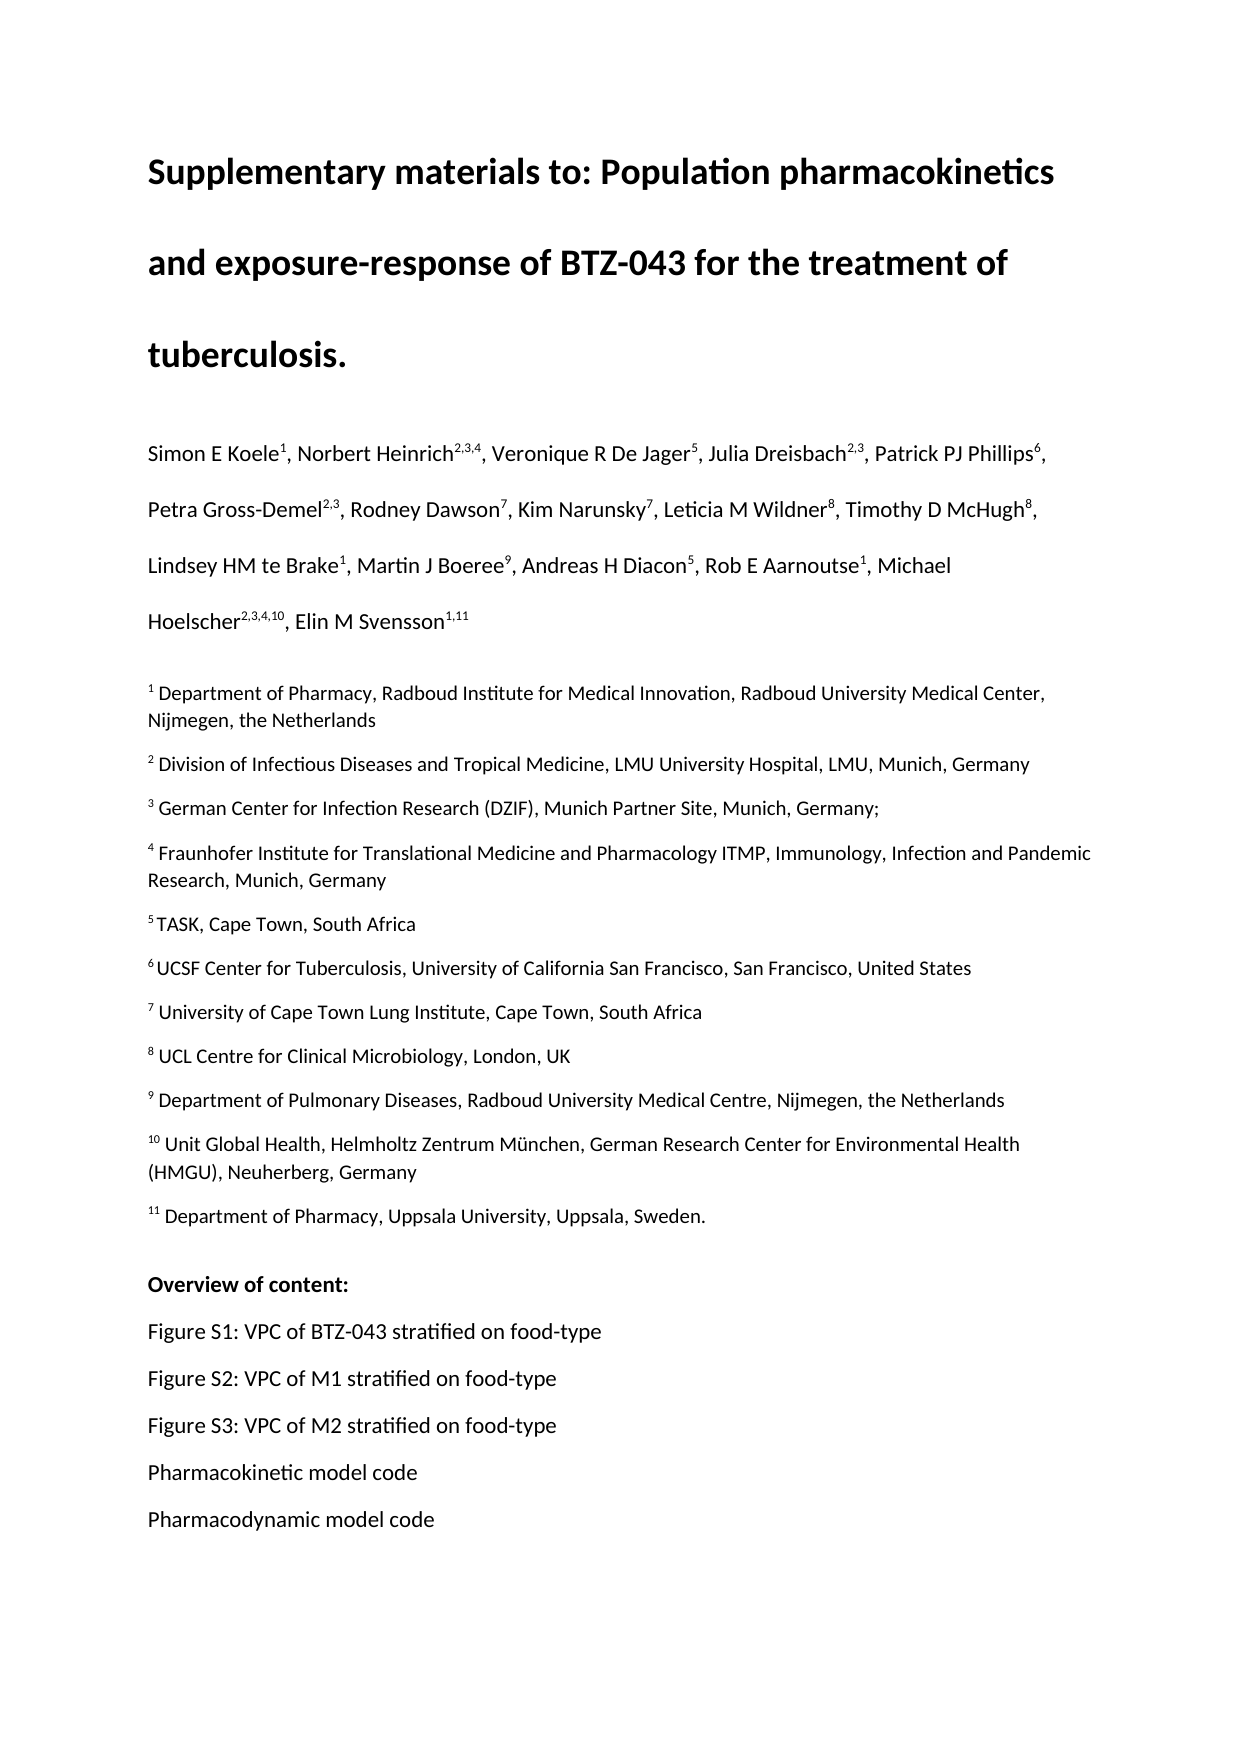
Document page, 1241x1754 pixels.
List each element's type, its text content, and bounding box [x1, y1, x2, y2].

text Figure S2: VPC of M1 stratified on food-type [148, 1364, 1093, 1392]
text Overview of content: [148, 1270, 1093, 1298]
text Pharmacodynamic model code [148, 1505, 1093, 1533]
text 8 UCL Centre for Clinical Microbiology, London, UK [148, 1043, 1093, 1069]
text Figure S3: VPC of M2 stratified on food-type [148, 1411, 1093, 1439]
text 4 Fraunhofer Institute for Translational Medicine and Pharmacology ITMP, Immunology, Infection and Pandemic Research, Munich, Germany [148, 840, 1093, 892]
text 9 Department of Pulmonary Diseases, Radboud University Medical Centre, Nijmegen, the Netherlands [148, 1087, 1093, 1113]
text Pharmacokinetic model code [148, 1458, 1093, 1486]
text Simon E Koele1, Norbert Heinrich2,3,4, Veronique R De Jager5, Julia Dreisbach2,3, Patrick PJ Phillips6, Petra Gross-Demel2,3, Rodney Dawson7, Kim Narunsky7, Leticia M Wildner8, Timothy D McHugh8, Lindsey HM te Brake1, Martin J Boeree9, Andreas H Diacon5, Rob E Aarnoutse1, Michael Hoelscher2,3,4,10, Elin M Svensson1,11 [148, 439, 1093, 635]
text 7 University of Cape Town Lung Institute, Cape Town, South Africa [148, 999, 1093, 1025]
text 5 TASK, Cape Town, South Africa [148, 911, 1093, 937]
text 11 Department of Pharmacy, Uppsala University, Uppsala, Sweden. [148, 1203, 1093, 1228]
text 2 Division of Infectious Diseases and Tropical Medicine, LMU University Hospital, LMU, Munich, Germany [148, 752, 1093, 777]
text 1 Department of Pharmacy, Radboud Institute for Medical Innovation, Radboud University Medical Center, Nijmegen, the Netherlands [148, 680, 1093, 733]
text 10 Unit Global Health, Helmholtz Zentrum München, German Research Center for Environmental Health (HMGU), Neuherberg, Germany [148, 1131, 1093, 1184]
text Figure S1: VPC of BTZ-043 stratified on food-type [148, 1317, 1093, 1345]
text 6 UCSF Center for Tuberculosis, University of California San Francisco, San Francisco, United States [148, 955, 1093, 981]
text 3 German Center for Infection Research (DZIF), Munich Partner Site, Munich, Germany; [148, 796, 1093, 821]
text Supplementary materials to: Population pharmacokinetics and exposure-response of BTZ-043 for the treatment of tuberculosis. [148, 148, 1093, 377]
